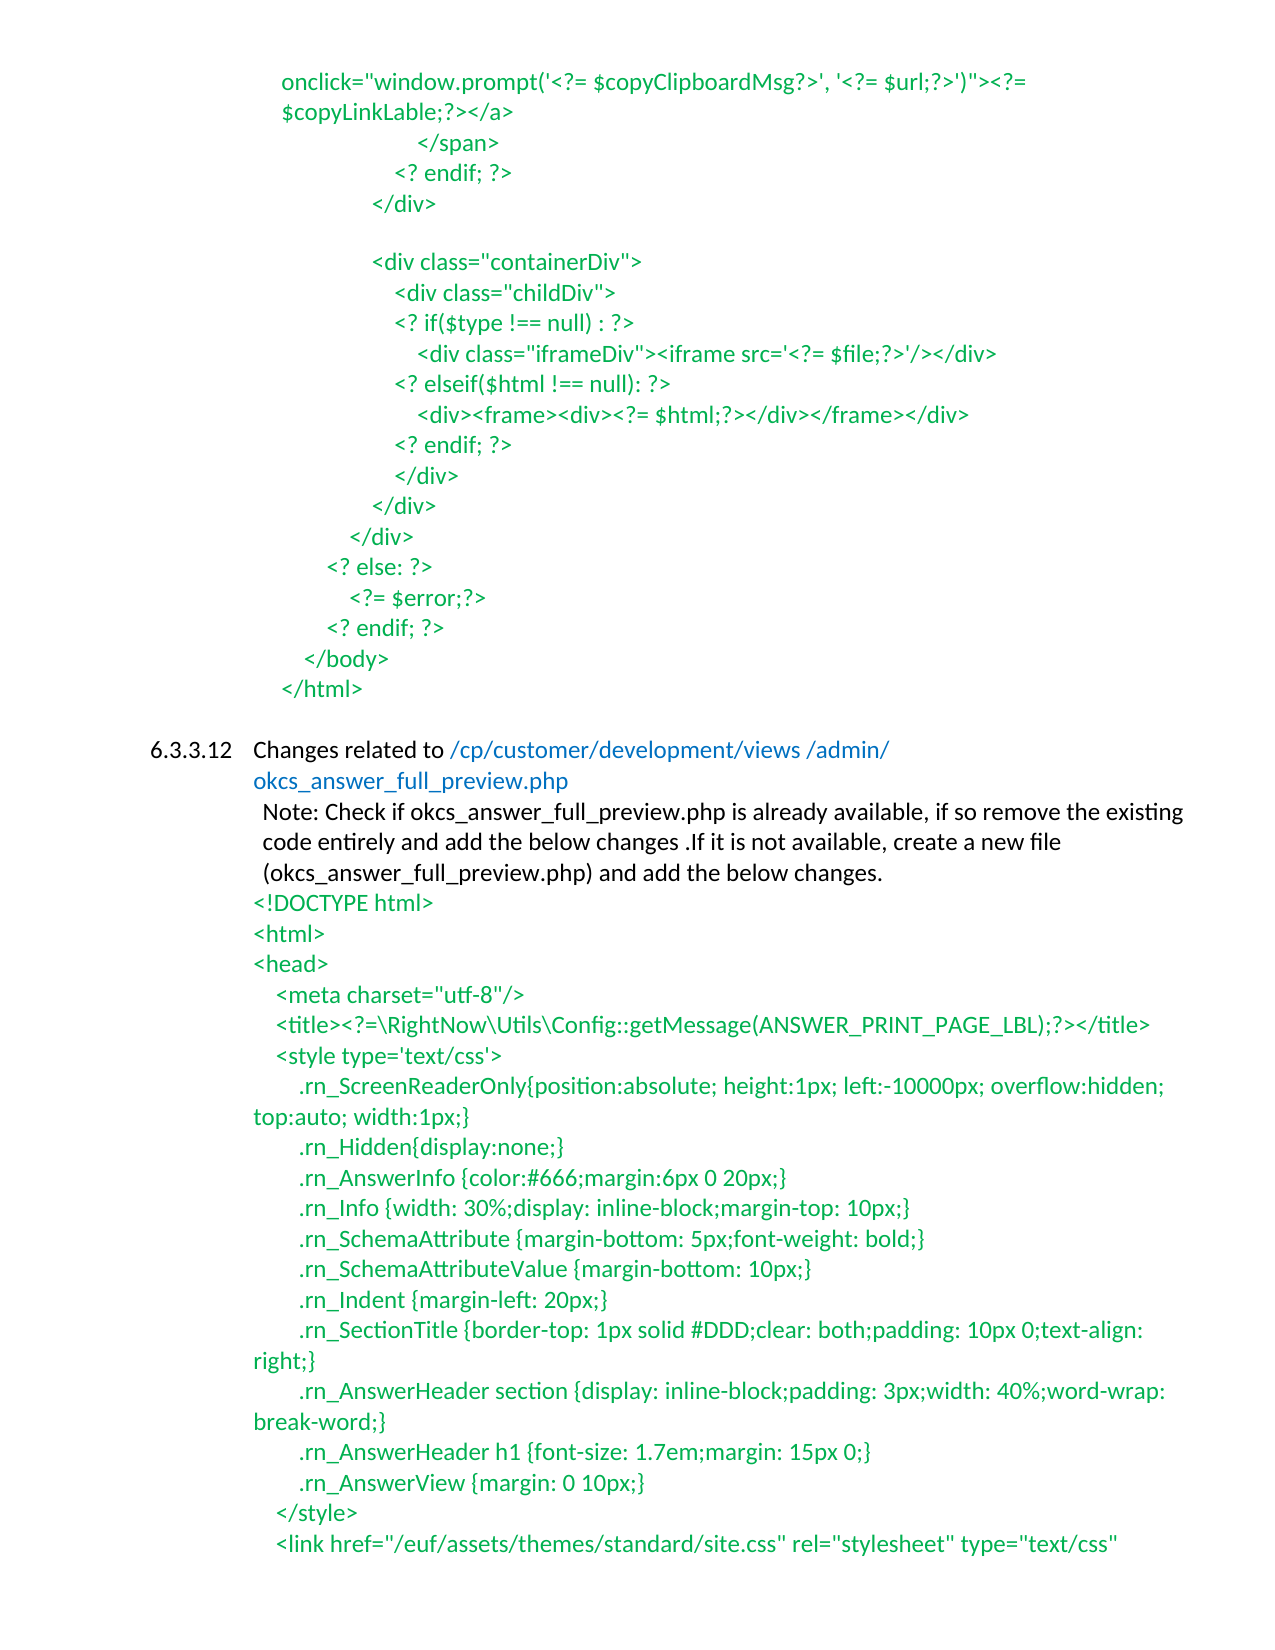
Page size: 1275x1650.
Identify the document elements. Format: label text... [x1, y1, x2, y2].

list .rn_Indent {margin-left: 20px;} [253, 1284, 1200, 1314]
list <? endif; ?> [281, 612, 1200, 643]
list </span> [281, 127, 1200, 157]
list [281, 66, 1200, 127]
list <? endif; ?> [281, 429, 1200, 460]
list .rn_AnswerInfo {color:#666;margin:6px 0 20px;} [253, 1162, 1200, 1192]
list <? else: ?> [281, 551, 1200, 582]
list .rn_ScreenReaderOnly{position:absolute; height:1px; left:-10000px; overflow:hidden; top:auto; width:1px;} [253, 1070, 1200, 1131]
list .rn_AnswerHeader h1 {font-size: 1.7em;margin: 15px 0;} [253, 1437, 1200, 1467]
list </div> [281, 490, 1200, 521]
list .rn_AnswerHeader section {display: inline-block;padding: 3px;width: 40%;word-wrap: break-word;} [253, 1376, 1200, 1437]
list <title><?=\RightNow\Utils\Config::getMessage(ANSWER_PRINT_PAGE_LBL);?></title> [253, 1009, 1200, 1040]
list <div class="childDiv"> [281, 277, 1200, 307]
list </style> [253, 1498, 1200, 1528]
list <head> [253, 948, 1200, 979]
list <div class="iframeDiv"><iframe src='<?= $file;?>'/></div> [281, 338, 1200, 368]
list <!DOCTYPE html> [253, 887, 1200, 918]
list </div> [281, 460, 1200, 490]
list </html> [281, 673, 1200, 704]
list </body> [281, 643, 1200, 673]
list <div><frame><div><?= $html;?></div></frame></div> [281, 399, 1200, 429]
list <style type='text/css'> [253, 1040, 1200, 1070]
list .rn_SchemaAttribute {margin-bottom: 5px;font-weight: bold;} [253, 1223, 1200, 1253]
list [253, 1528, 1200, 1559]
list </div> [281, 188, 1200, 218]
subtitle Changes related to /cp/customer/development/views /admin/ okcs_answer_full_preview.php [150, 734, 1200, 796]
list <meta charset="utf-8"/> [253, 979, 1200, 1009]
list .rn_SchemaAttributeValue {margin-bottom: 10px;} [253, 1253, 1200, 1284]
list <html> [253, 918, 1200, 948]
list <div class="containerDiv"> [281, 246, 1200, 277]
list <?= $error;?> [281, 582, 1200, 612]
list .rn_Hidden{display:none;} [253, 1131, 1200, 1162]
list .rn_Info {width: 30%;display: inline-block;margin-top: 10px;} [253, 1192, 1200, 1223]
list .rn_AnswerView {margin: 0 10px;} [253, 1467, 1200, 1498]
list Note: Check if okcs_answer_full_preview.php is already available, if so remove the existing code entirely and add the below changes .If it is not available, create a new file (okcs_answer_full_preview.php) and add the below changes. [262, 796, 1200, 887]
list <? elseif($html !== null): ?> [281, 368, 1200, 399]
list </div> [281, 521, 1200, 551]
list <? if($type !== null) : ?> [281, 307, 1200, 338]
list .rn_SectionTitle {border-top: 1px solid #DDD;clear: both;padding: 10px 0;text-align: right;} [253, 1314, 1200, 1376]
list <? endif; ?> [281, 157, 1200, 188]
